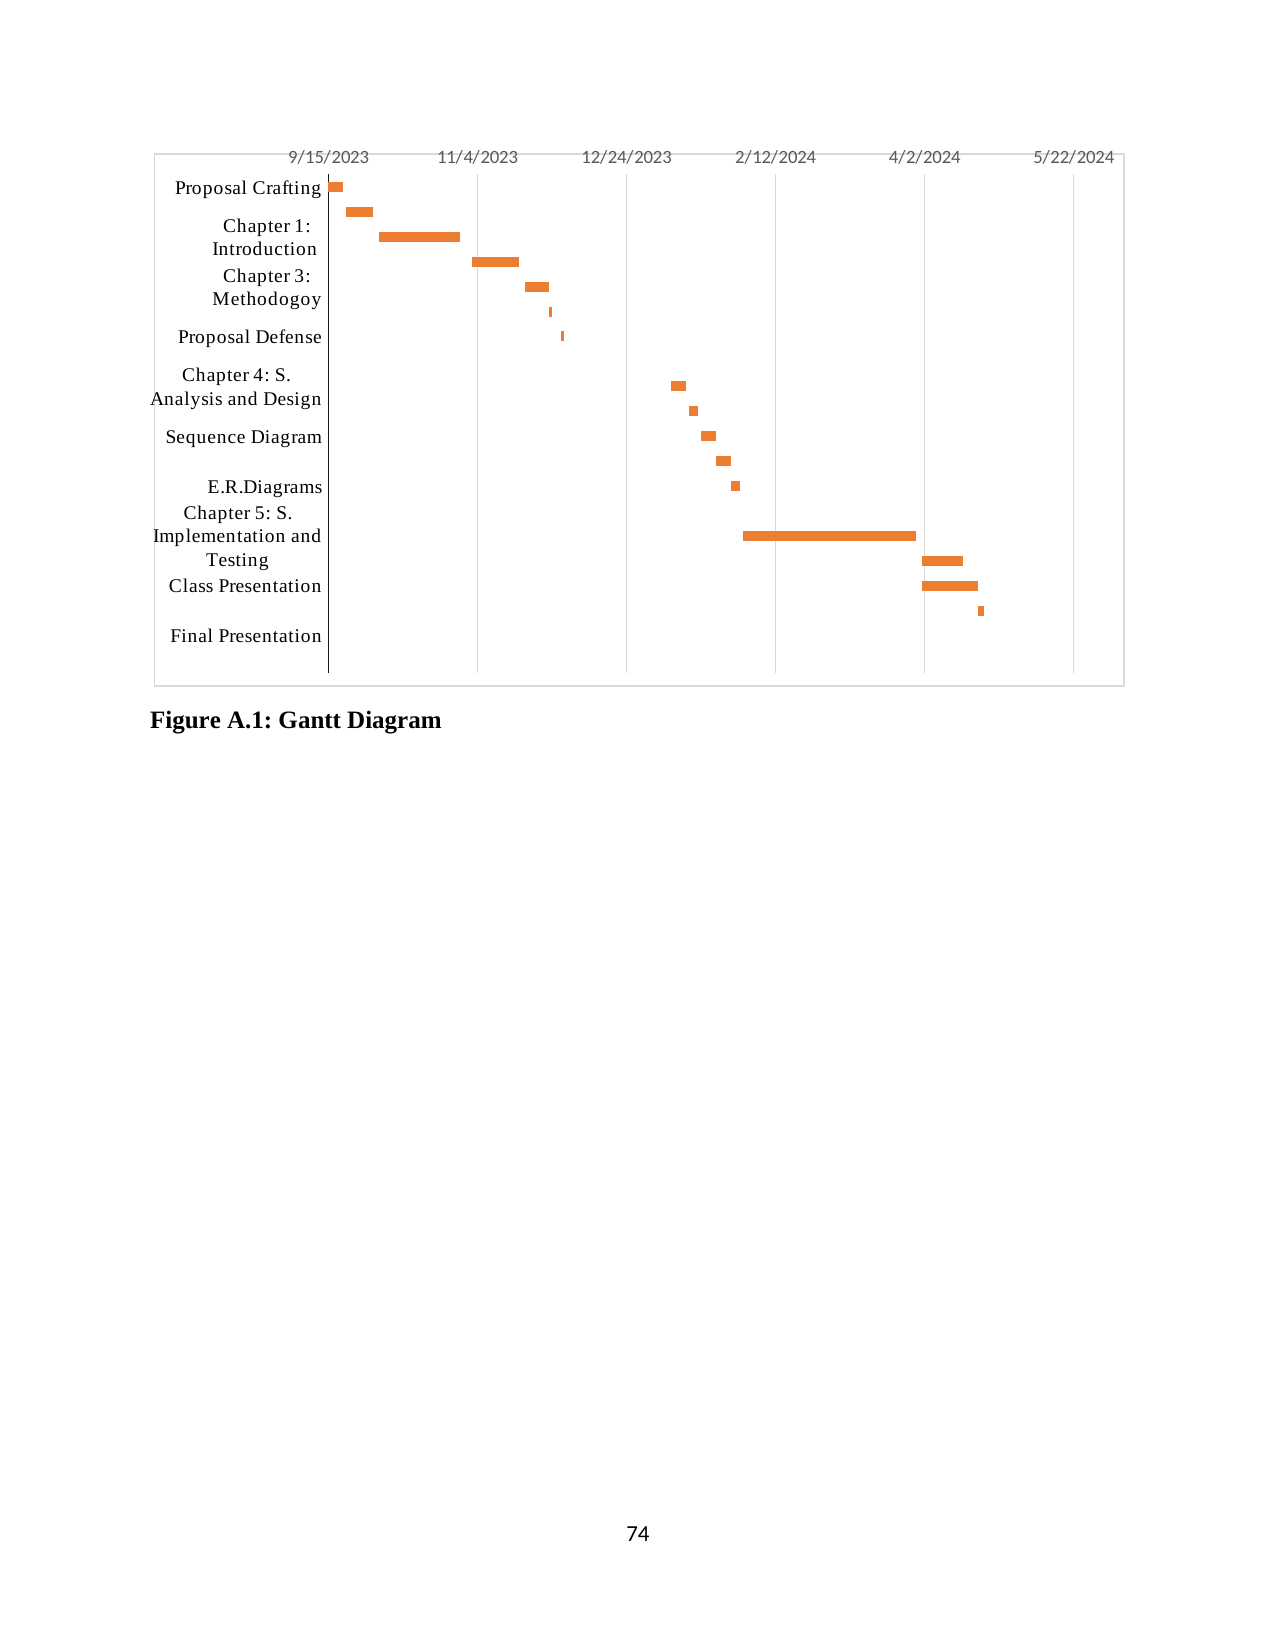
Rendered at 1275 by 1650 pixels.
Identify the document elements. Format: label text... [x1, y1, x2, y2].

subtitle Figure A.1: Gantt Diagram [150, 706, 1125, 734]
